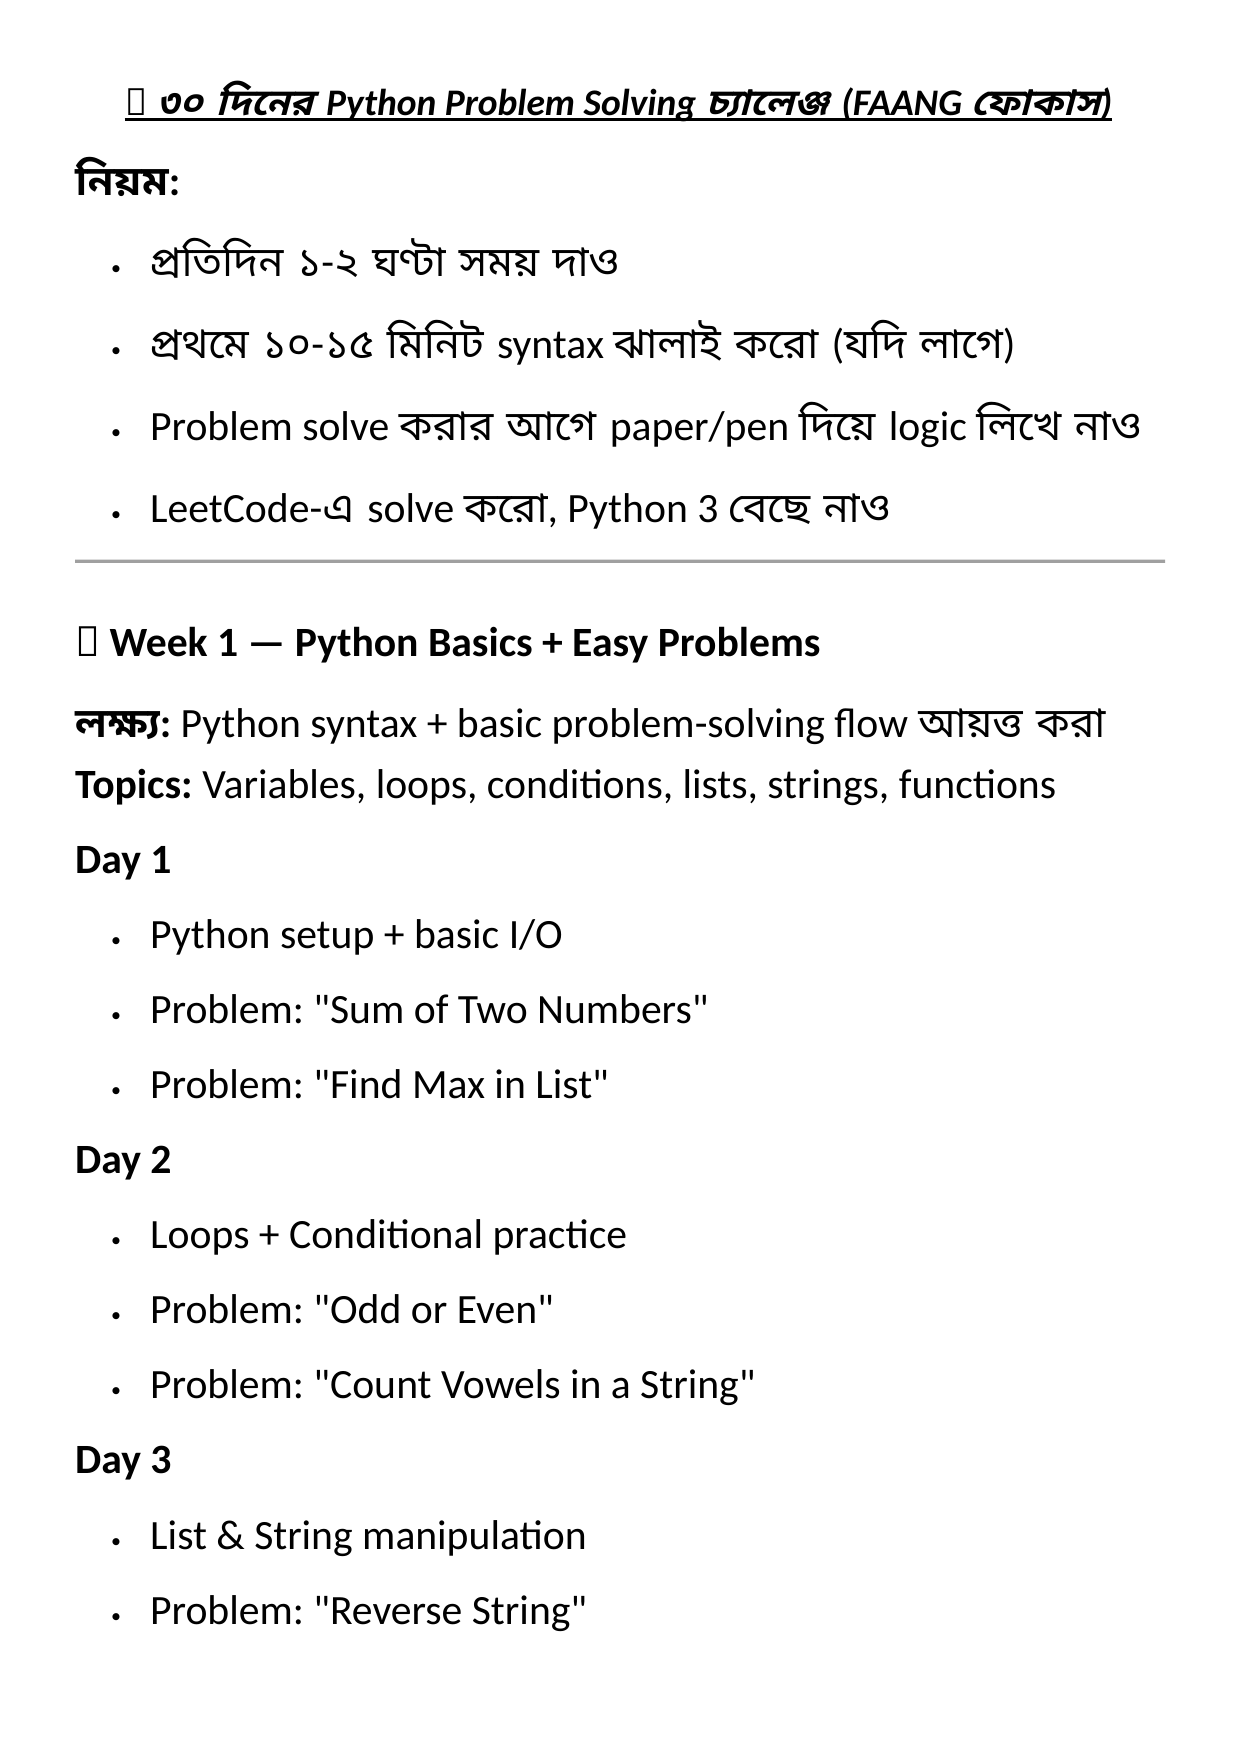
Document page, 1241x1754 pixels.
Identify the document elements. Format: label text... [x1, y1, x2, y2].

text লক্ষ্য: Python syntax + basic problem-solving flow আয়ত্ত করা Topics: Variables, loops, conditions, lists, strings, functions [75, 693, 1165, 808]
text Day 2 [75, 1133, 1165, 1184]
list Problem: "Find Max in List" [112, 1058, 1165, 1109]
list প্রতিদিন ১-২ ঘণ্টা সময় দাও [112, 232, 1165, 289]
list প্রথমে ১০-১৫ মিনিট syntax ঝালাই করো (যদি লাগে) [112, 314, 1165, 371]
text Day 3 [75, 1433, 1165, 1484]
list LeetCode-এ solve করো, Python 3 বেছে নাও [112, 478, 1165, 534]
list List & String manipulation [112, 1509, 1165, 1559]
text নিয়ম: [75, 150, 1165, 207]
list Problem: "Count Vowels in a String" [112, 1358, 1165, 1409]
list Problem: "Reverse String" [112, 1584, 1165, 1634]
text 📅 ৩০ দিনের Python Problem Solving চ্যালেঞ্জ (FAANG ফোকাস) [75, 75, 1165, 126]
text 📍 Week 1 — Python Basics + Easy Problems [75, 611, 1165, 668]
list Problem solve করার আগে paper/pen দিয়ে logic লিখে নাও [112, 396, 1165, 453]
list Loops + Conditional practice [112, 1208, 1165, 1259]
list Problem: "Sum of Two Numbers" [112, 983, 1165, 1034]
list Python setup + basic I/O [112, 908, 1165, 959]
list Problem: "Odd or Even" [112, 1283, 1165, 1334]
text Day 1 [75, 833, 1165, 883]
